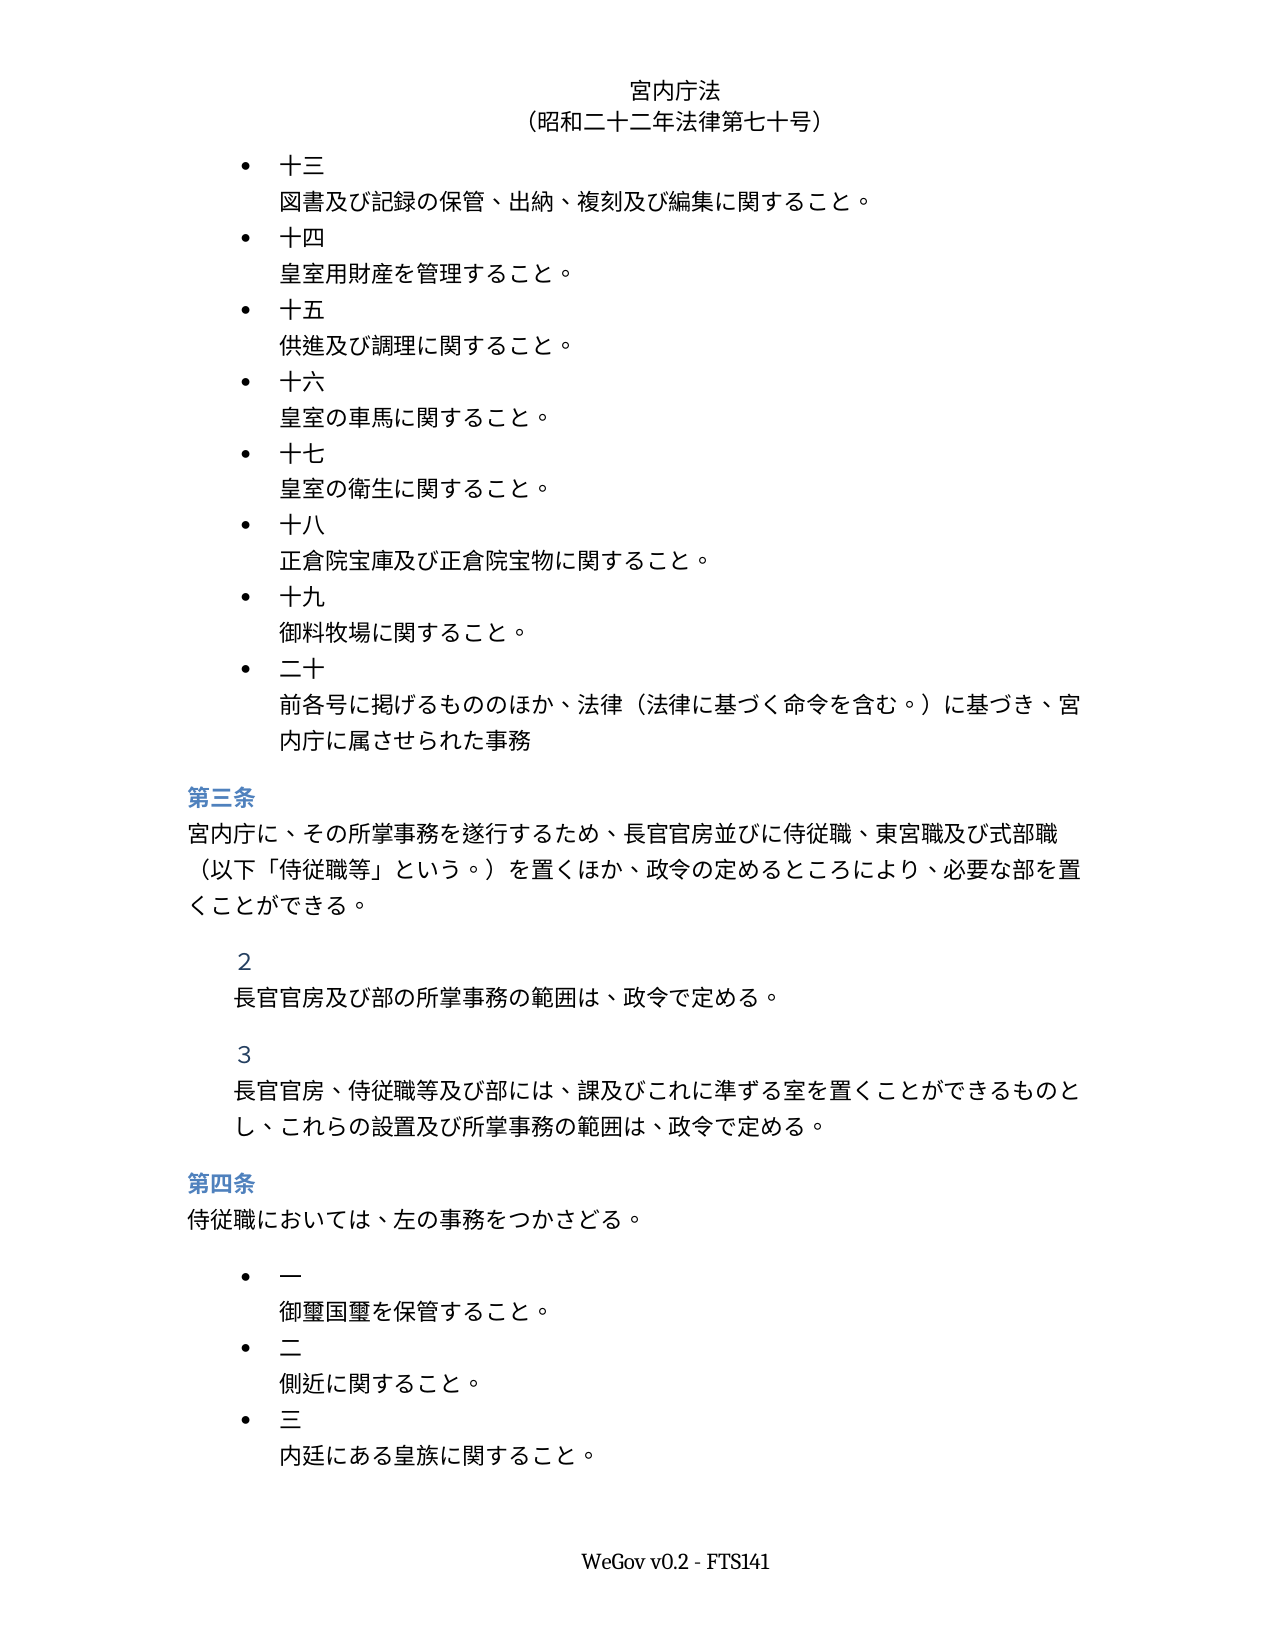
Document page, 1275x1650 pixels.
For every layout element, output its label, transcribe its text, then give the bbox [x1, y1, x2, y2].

list 十六 皇室の車馬に関すること。 [242, 366, 1087, 433]
list 二十 前各号に掲げるもののほか、法律（法律に基づく命令を含む。）に基づき、宮内庁に属させられた事務 [242, 653, 1087, 756]
list 十八 正倉院宝庫及び正倉院宝物に関すること。 [242, 509, 1087, 577]
text 宮内庁に、その所掌事務を遂行するため、長官官房並びに侍従職、東宮職及び式部職（以下「侍従職等」という。）を置くほか、政令の定めるところにより、必要な部を置くことができる。 [187, 818, 1087, 921]
list 二 側近に関すること。 [242, 1332, 1087, 1399]
list 十四 皇室用財産を管理すること。 [242, 222, 1087, 289]
text 長官官房、侍従職等及び部には、課及びこれに準ずる室を置くことができるものとし、これらの設置及び所掌事務の範囲は、政令で定める。 [233, 1075, 1087, 1142]
subtitle ２ [233, 946, 1087, 978]
list 十七 皇室の衛生に関すること。 [242, 437, 1087, 505]
list 十三 図書及び記録の保管、出納、複刻及び編集に関すること。 [242, 150, 1087, 217]
list 十九 御料牧場に関すること。 [242, 581, 1087, 648]
subtitle 第四条 [187, 1168, 1087, 1199]
subtitle ３ [233, 1039, 1087, 1070]
list 一 御璽国璽を保管すること。 [242, 1260, 1087, 1328]
text 侍従職においては、左の事務をつかさどる。 [187, 1204, 1087, 1235]
list 三 内廷にある皇族に関すること。 [242, 1404, 1087, 1471]
list 十五 供進及び調理に関すること。 [242, 294, 1087, 361]
text 長官官房及び部の所掌事務の範囲は、政令で定める。 [233, 982, 1087, 1013]
subtitle 第三条 [187, 782, 1087, 813]
